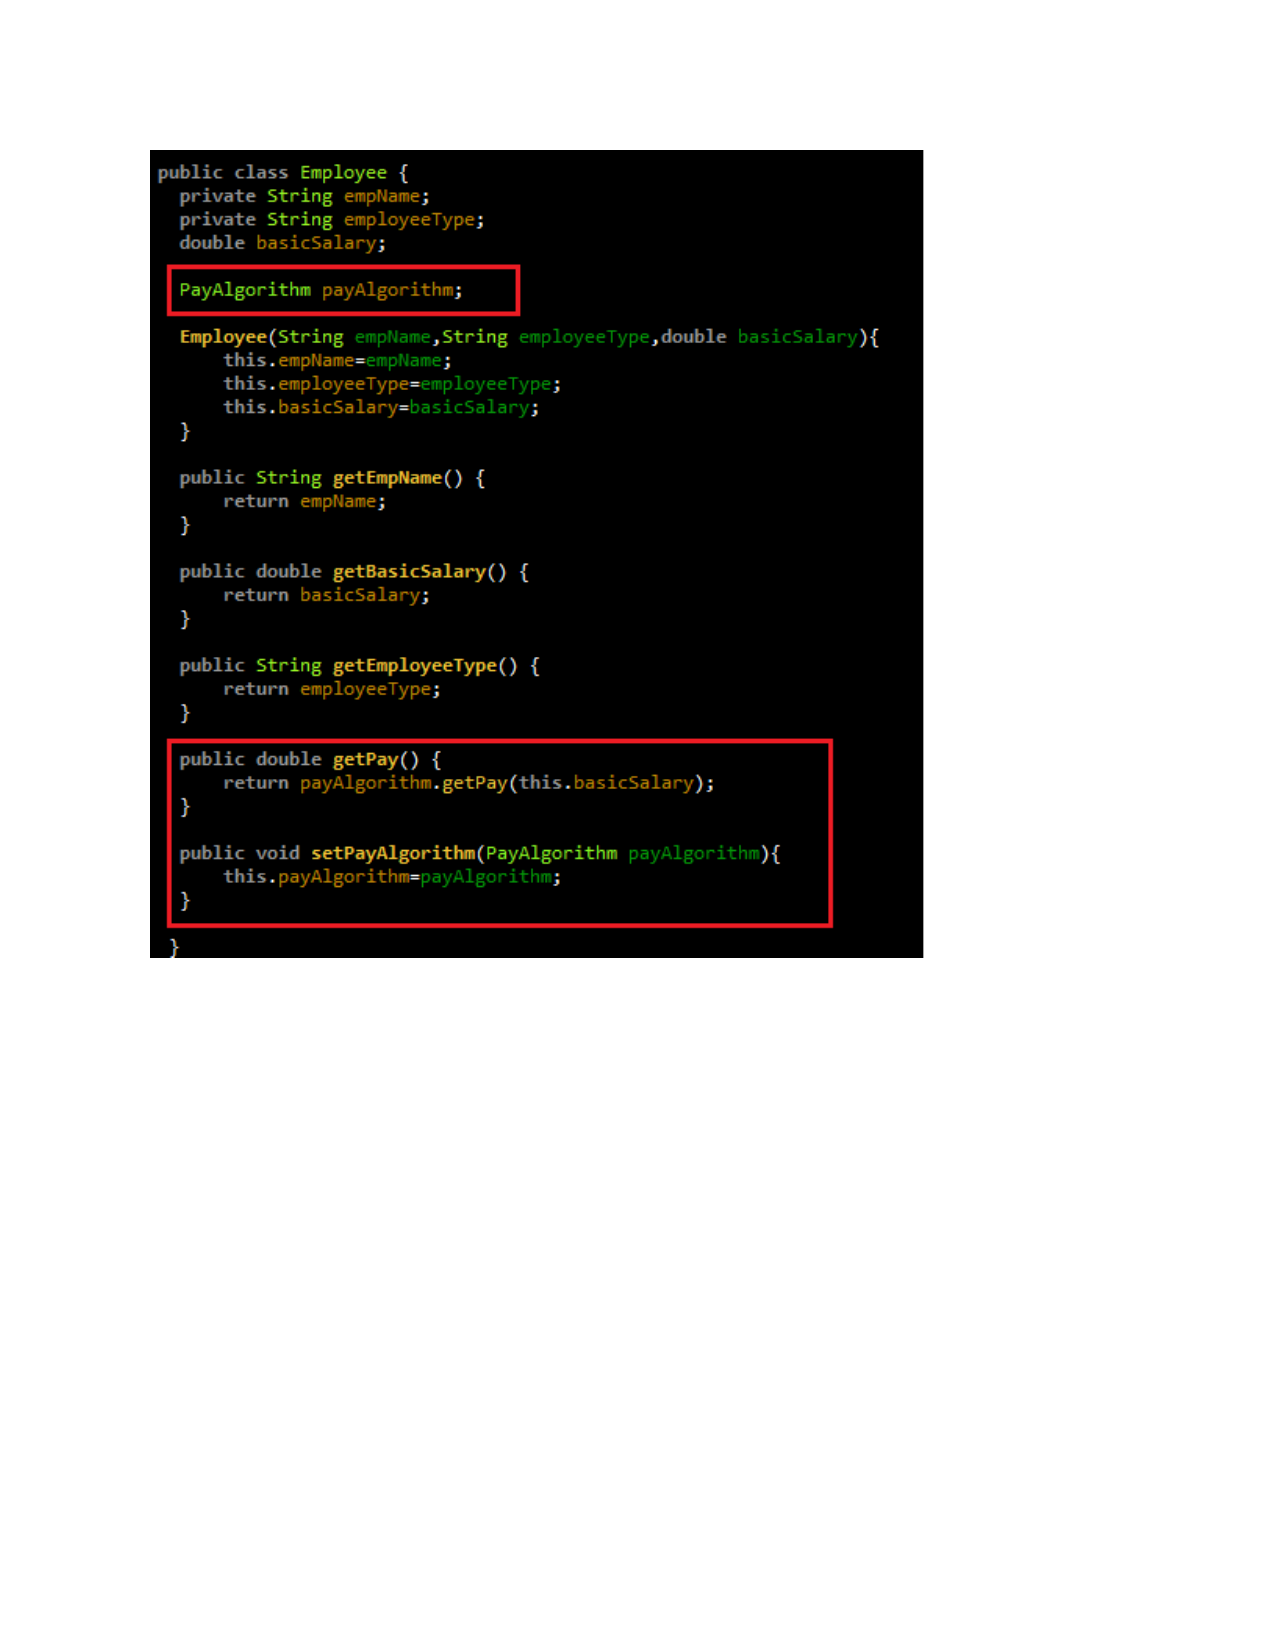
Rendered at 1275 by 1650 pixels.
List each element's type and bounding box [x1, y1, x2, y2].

picture [150, 150, 924, 958]
